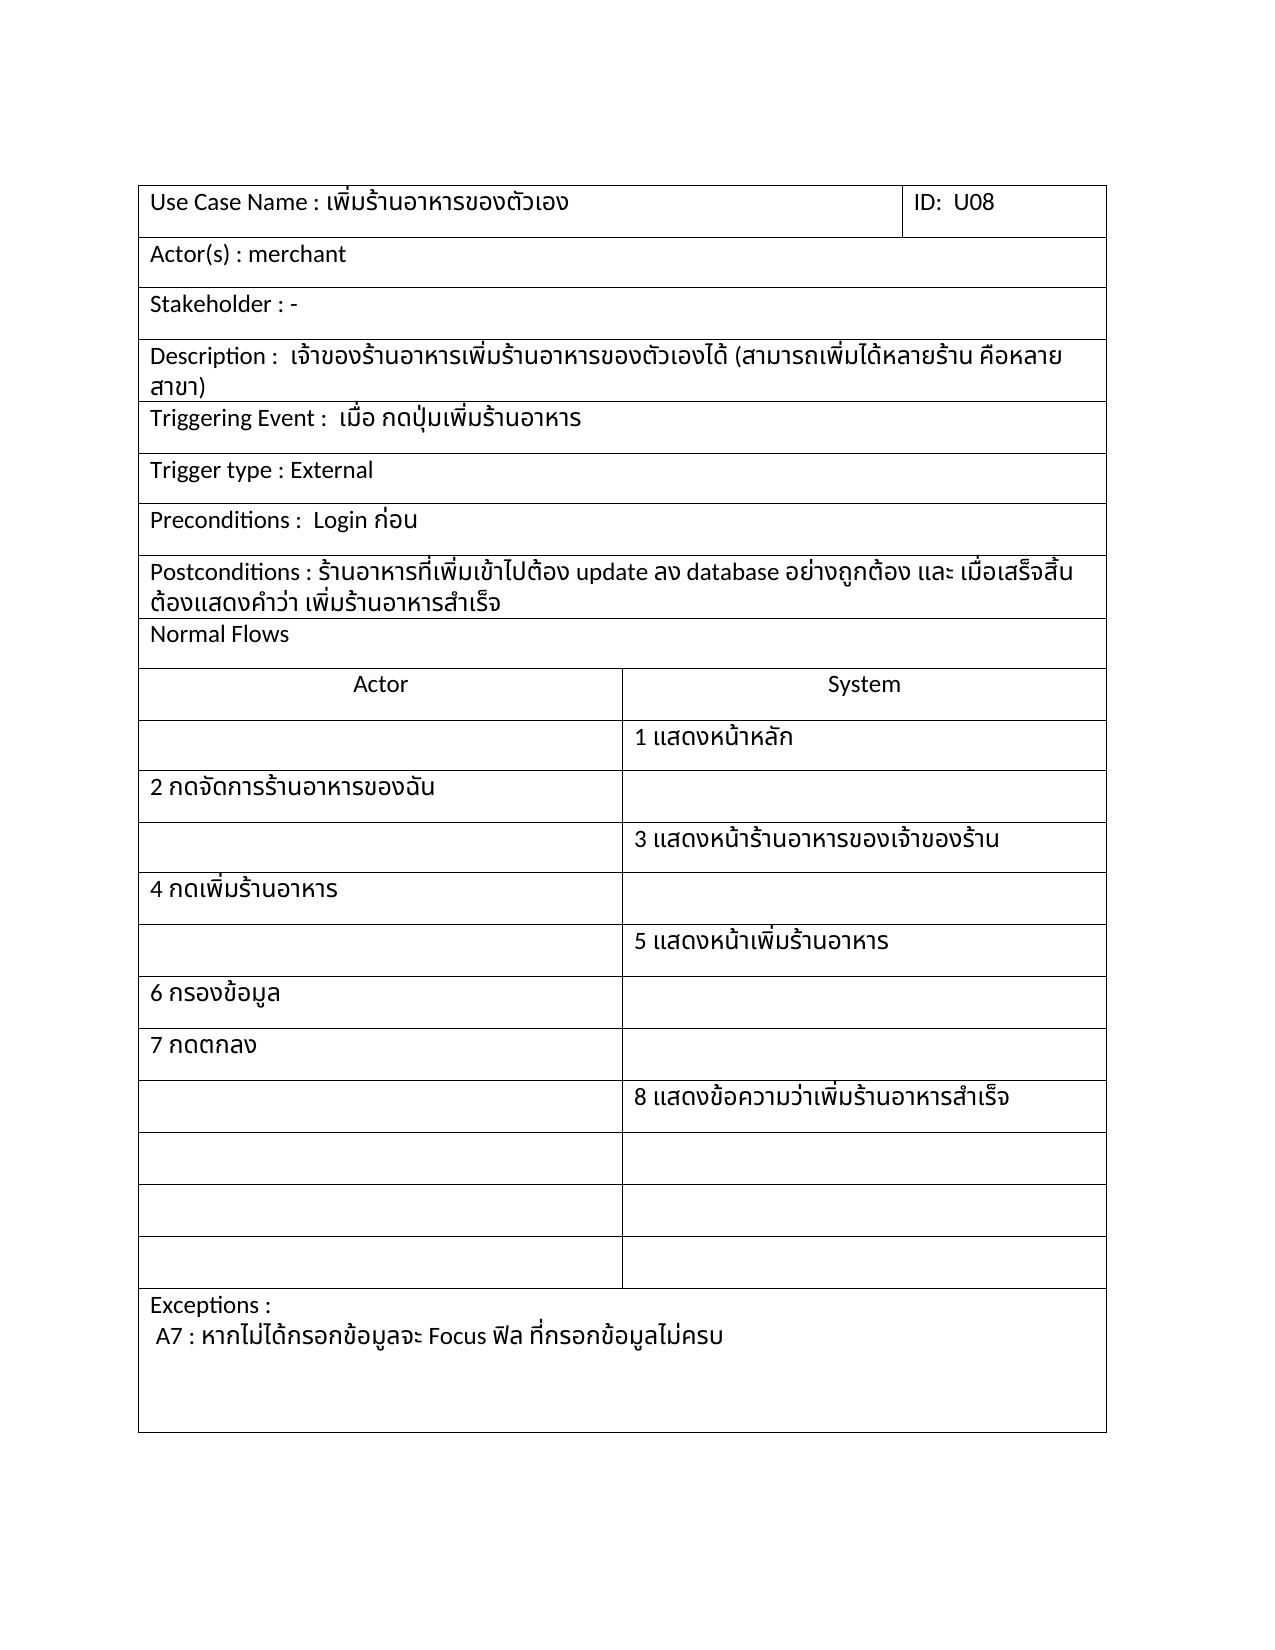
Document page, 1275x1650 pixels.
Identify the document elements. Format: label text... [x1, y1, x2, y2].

table_cell [623, 1029, 1106, 1080]
table_cell 2 กดจัดการร้านอาหารของฉัน [139, 771, 622, 822]
table_cell Exceptions : A7 : หากไม่ได้กรอกข้อมูลจะ Focus ฟิล ที่กรอกข้อมูลไม่ครบ [139, 1289, 1106, 1432]
table_cell [623, 1185, 1106, 1236]
table_cell 8 แสดงข้อความว่าเพิ่มร้านอาหารสำเร็จ [623, 1081, 1106, 1132]
table_cell 1 แสดงหน้าหลัก [623, 721, 1106, 769]
table_cell 7 กดตกลง [139, 1029, 622, 1080]
table_cell [623, 977, 1106, 1028]
table_cell System [623, 669, 1106, 719]
table_cell Trigger type : External [139, 454, 1106, 503]
table_cell [139, 721, 622, 769]
table_cell [623, 1133, 1106, 1184]
table_cell [139, 1185, 622, 1236]
table_cell 6 กรองข้อมูล [139, 977, 622, 1028]
table_cell Stakeholder : - [139, 288, 1106, 339]
table_cell Actor [139, 669, 622, 719]
table_cell [139, 1237, 622, 1288]
table_cell Normal Flows [139, 619, 1106, 667]
table_cell Triggering Event : เมื่อ กดปุ่มเพิ่มร้านอาหาร [139, 402, 1106, 453]
table_header ID: U08 [903, 186, 1106, 237]
table_cell [139, 1133, 622, 1184]
table_cell [139, 823, 622, 872]
table_cell 4 กดเพิ่มร้านอาหาร [139, 873, 622, 924]
table_cell Description : เจ้าของร้านอาหารเพิ่มร้านอาหารของตัวเองได้ (สามารถเพิ่มได้หลายร้าน คือหลายสาขา) [139, 340, 1106, 401]
table_cell Actor(s) : merchant [139, 238, 1106, 287]
table_cell [623, 1237, 1106, 1288]
table_header Use Case Name : เพิ่มร้านอาหารของตัวเอง [139, 186, 902, 237]
table_cell Postconditions : ร้านอาหารที่เพิ่มเข้าไปต้อง update ลงdatabase อย่างถูกต้อง และ เมื่อเสร็จสิ้นต้องแสดงคำว่า เพิ่มร้านอาหารสำเร็จ [139, 556, 1106, 617]
table_cell [623, 771, 1106, 822]
table_cell [623, 873, 1106, 924]
table_cell [139, 1081, 622, 1132]
table_cell Preconditions : Login ก่อน [139, 504, 1106, 555]
table_cell [139, 925, 622, 976]
table_cell 3 แสดงหน้าร้านอาหารของเจ้าของร้าน [623, 823, 1106, 872]
table_cell 5 แสดงหน้าเพิ่มร้านอาหาร [623, 925, 1106, 976]
